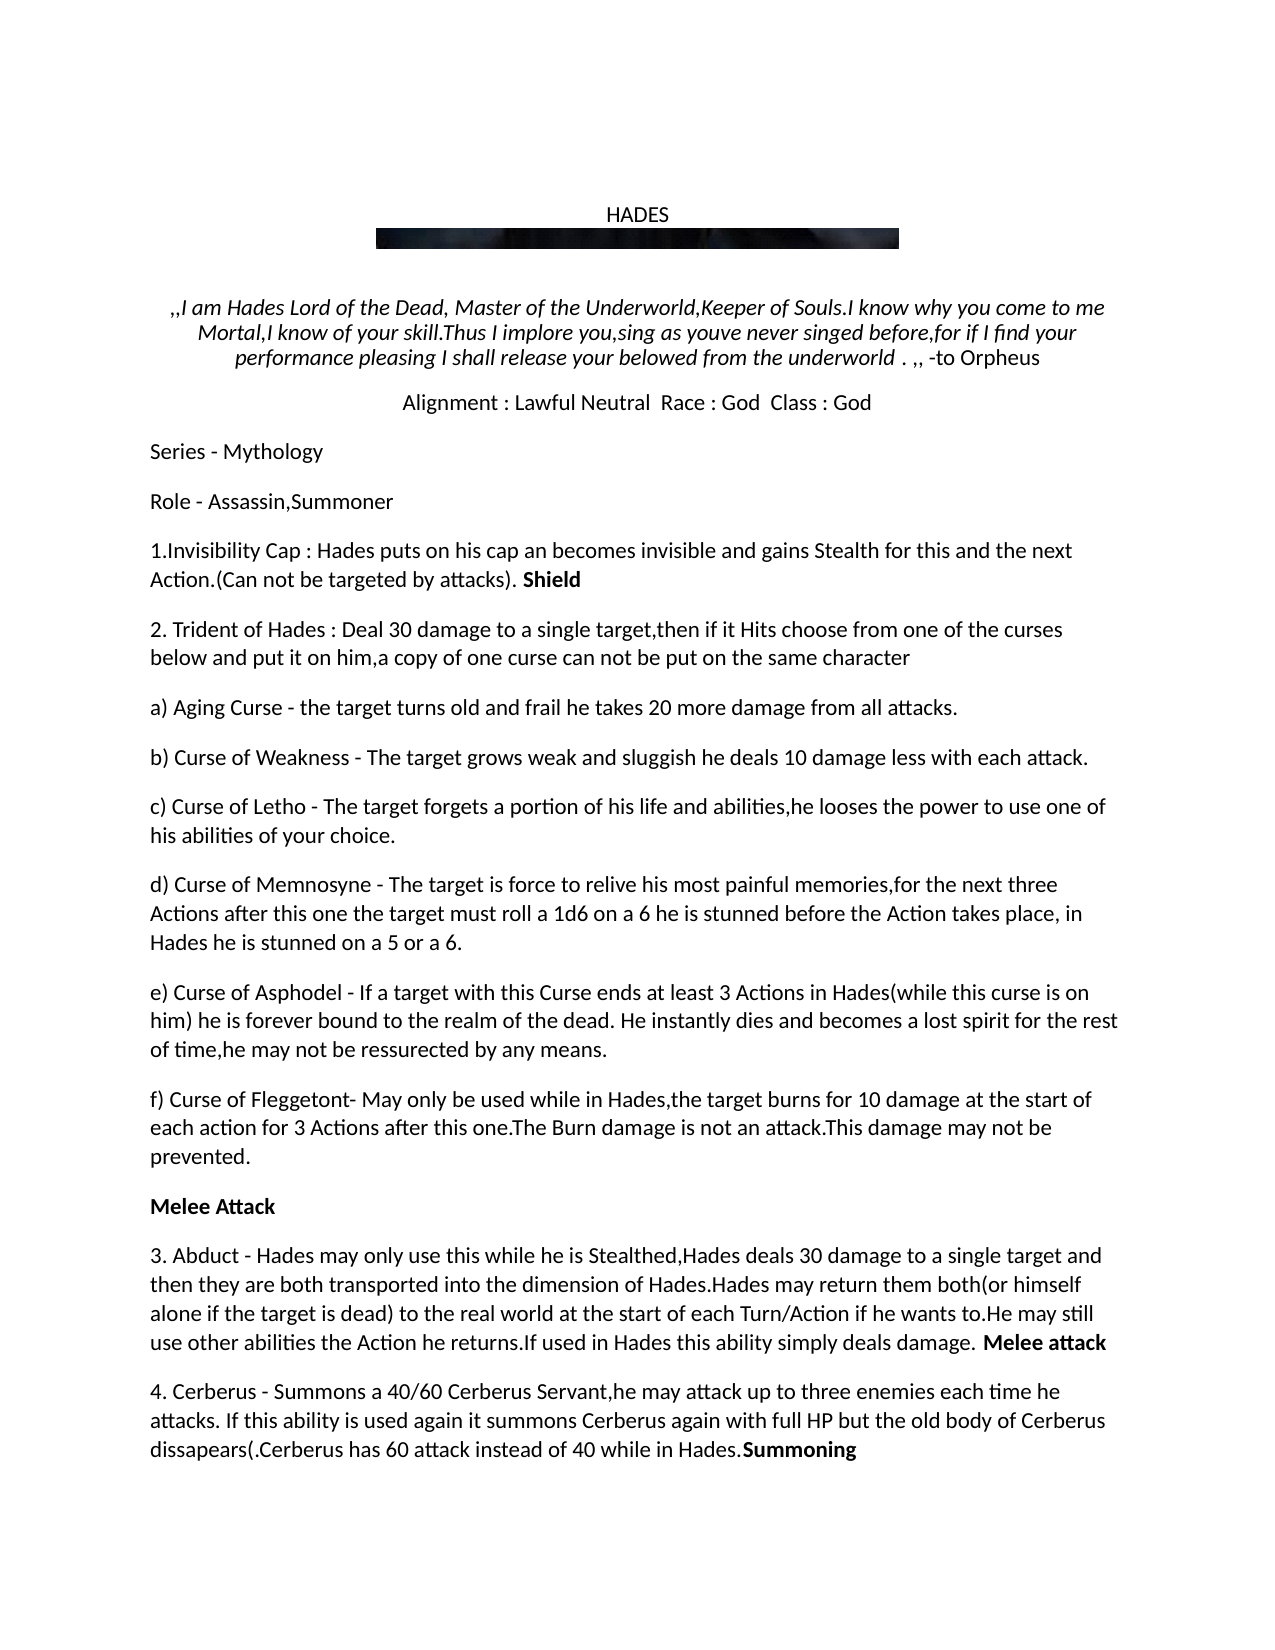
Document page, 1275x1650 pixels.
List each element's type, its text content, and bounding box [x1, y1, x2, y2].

text 1.Invisibility Cap : Hades puts on his cap an becomes invisible and gains Stealth for this and the next Action.(Can not be targeted by attacks). Shield [150, 536, 1125, 593]
text d) Curse of Memnosyne - The target is force to relive his most painful memories,for the next three Actions after this one the target must roll a 1d6 on a 6 he is stunned before the Action takes place, in Hades he is stunned on a 5 or a 6. [150, 870, 1125, 956]
text 4. Cerberus - Summons a 40/60 Cerberus Servant,he may attack up to three enemies each time he attacks. If this ability is used again it summons Cerberus again with full HP but the old body of Cerberus dissapears(.Cerberus has 60 attack instead of 40 while in Hades.Summoning [150, 1377, 1125, 1463]
text Melee Attack [150, 1191, 1125, 1220]
text f) Curse of Fleggetont- May only be used while in Hades,the target burns for 10 damage at the start of each action for 3 Actions after this one.The Burn damage is not an attack.This damage may not be prevented. [150, 1084, 1125, 1170]
text 2. Trident of Hades : Deal 30 damage to a single target,then if it Hits choose from one of the curses below and put it on him,a copy of one curse can not be put on the same character [150, 614, 1125, 672]
text e) Curse of Asphodel - If a target with this Curse ends at least 3 Actions in Hades(while this curse is on him) he is forever bound to the realm of the dead. He instantly dies and becomes a lost spirit for the rest of time,he may not be ressurected by any means. [150, 977, 1125, 1063]
text ,,I am Hades Lord of the Dead, Master of the Underworld,Keeper of Souls.I know why you come to me Mortal,I know of your skill.Thus I implore you,sing as youve never singed before,for if I find your performance pleasing I shall release your belowed from the underworld . ,, -to Orpheus [150, 295, 1125, 370]
text HADES [150, 199, 1125, 228]
text b) Curse of Weakness - The target grows weak and sluggish he deals 10 damage less with each attack. [150, 742, 1125, 771]
text Series - Mythology [150, 437, 1125, 465]
text c) Curse of Letho - The target forgets a portion of his life and abilities,he looses the power to use one of his abilities of your choice. [150, 792, 1125, 849]
text Role - Assassin,Summoner [150, 486, 1125, 515]
text Alignment : Lawful Neutral Race : God Class : God [150, 391, 1125, 416]
text a) Aging Curse - the target turns old and frail he takes 20 more damage from all attacks. [150, 692, 1125, 721]
text 3. Abduct - Hades may only use this while he is Stealthed,Hades deals 30 damage to a single target and then they are both transported into the dimension of Hades.Hades may return them both(or himself alone if the target is dead) to the real world at the start of each Turn/Action if he wants to.He may still use other abilities the Action he returns.If used in Hades this ability simply deals damage. Melee attack [150, 1241, 1125, 1356]
